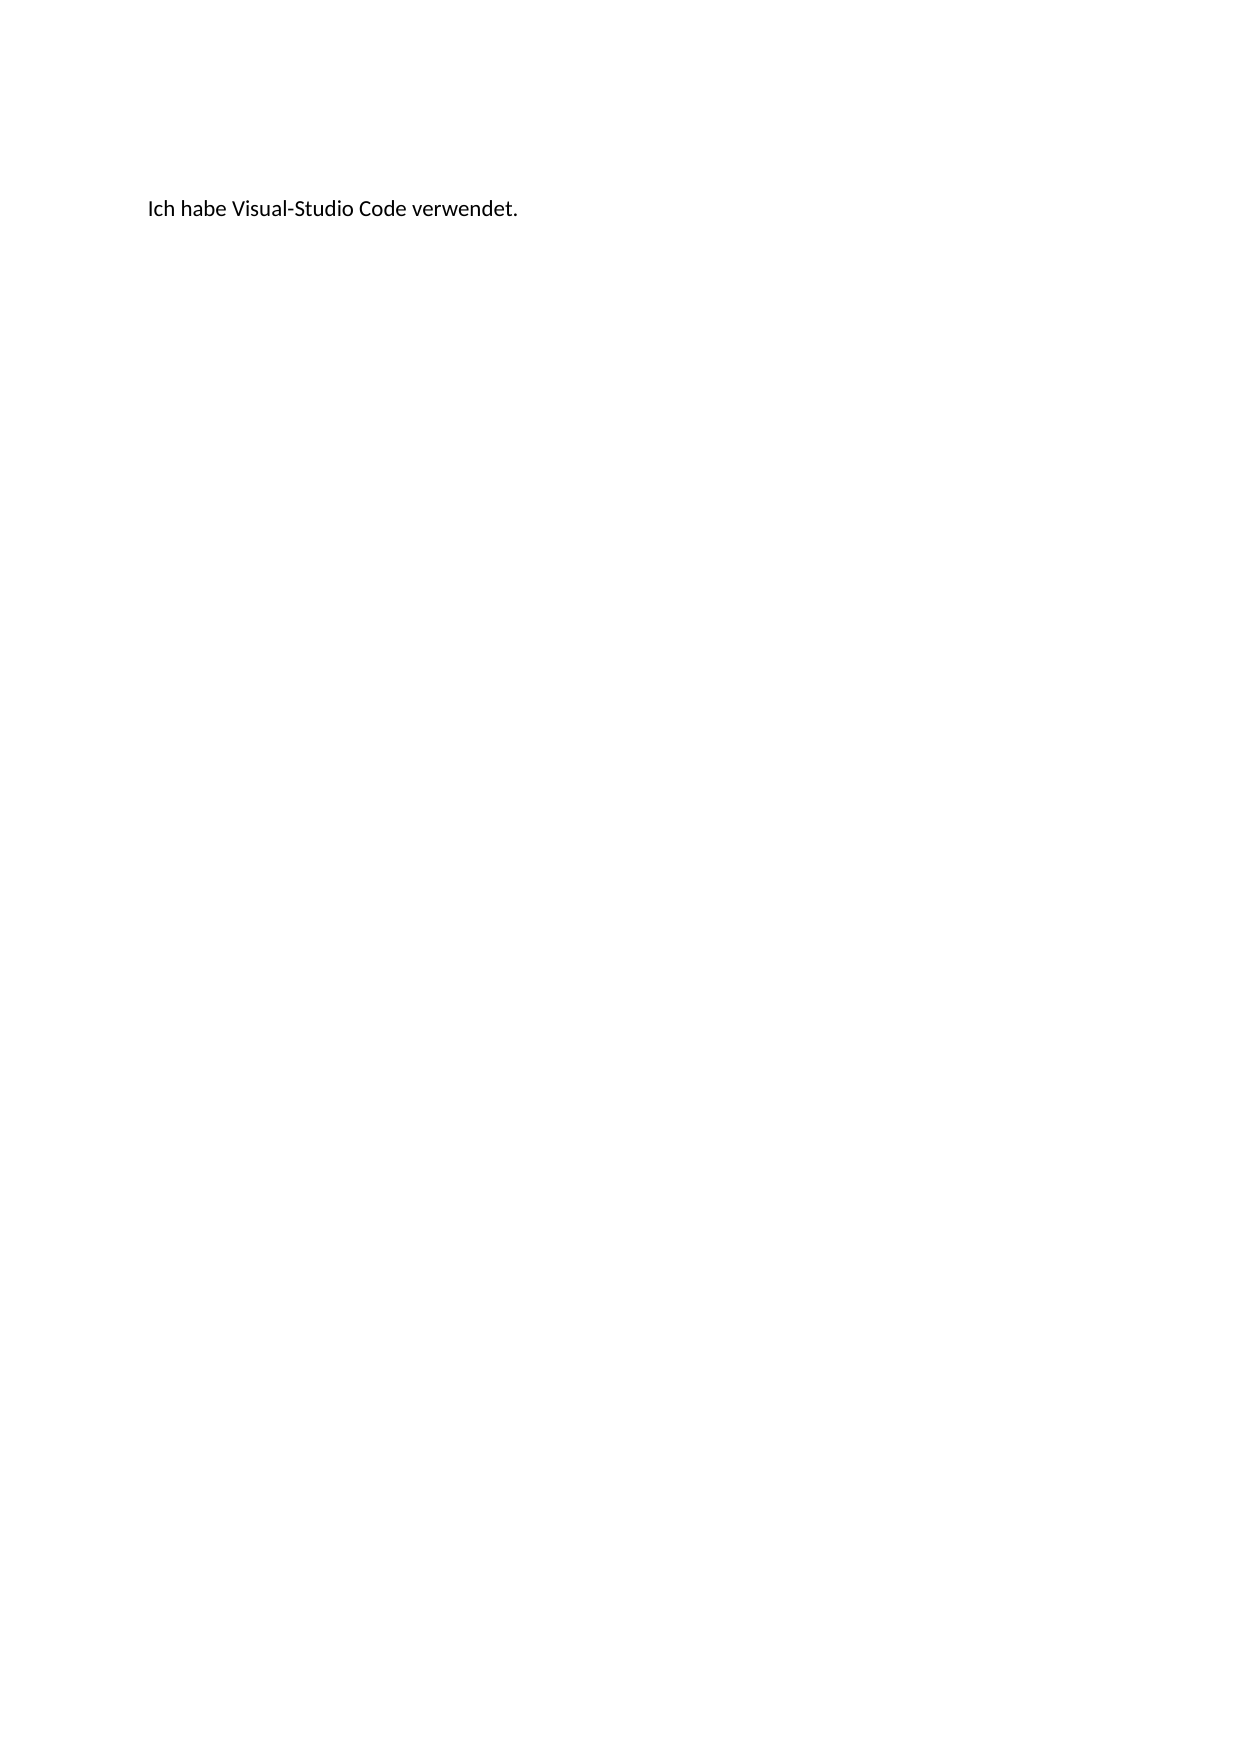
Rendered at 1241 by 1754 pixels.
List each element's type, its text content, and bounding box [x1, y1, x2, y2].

text Ich habe Visual-Studio Code verwendet. [148, 194, 1093, 222]
